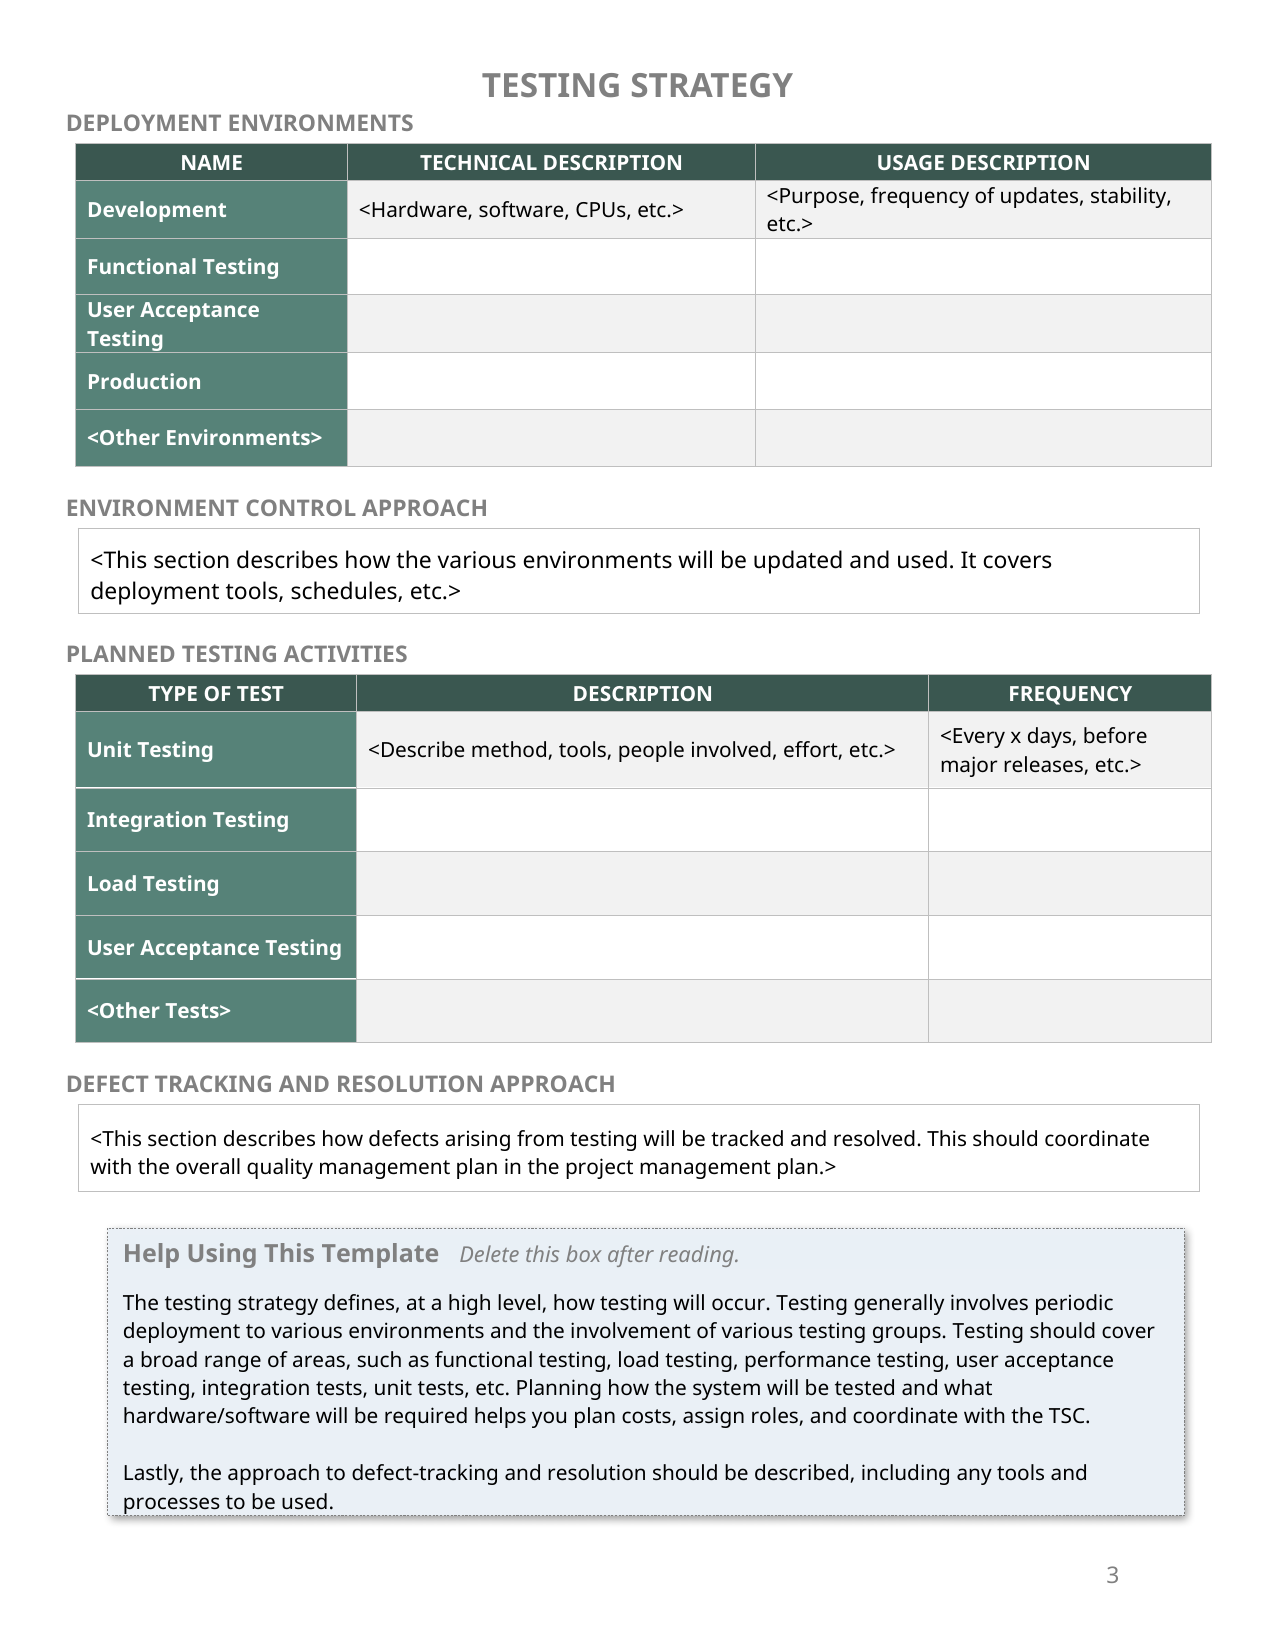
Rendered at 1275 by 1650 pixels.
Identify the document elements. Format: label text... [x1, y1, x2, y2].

table_cell [357, 789, 928, 851]
table_header <This section describes how defects arising from testing will be tracked and resolved. This should coordinate with the overall quality management plan in the project management plan.> [79, 1105, 1199, 1191]
subtitle TESTING STRATEGY [75, 62, 1200, 107]
table_cell Functional Testing [76, 239, 347, 294]
table_cell [756, 353, 1211, 409]
text ENVIRONMENT CONTROL APPROACH [66, 492, 1200, 523]
table_cell [348, 239, 755, 294]
table_cell [348, 353, 755, 409]
table_cell <Describe method, tools, people involved, effort, etc.> [357, 712, 928, 787]
table_cell Production [76, 353, 347, 409]
table_cell [929, 916, 1211, 978]
table_header DESCRIPTION [357, 675, 928, 711]
table_cell [357, 916, 928, 978]
table_cell Load Testing [76, 852, 356, 915]
table_cell [756, 410, 1211, 466]
table_header TECHNICAL DESCRIPTION [348, 144, 755, 180]
table_cell [357, 980, 928, 1042]
table_cell Integration Testing [76, 789, 356, 851]
table_cell User Acceptance Testing [76, 916, 356, 978]
table_cell [929, 980, 1211, 1042]
text PLANNED TESTING ACTIVITIES [66, 638, 1200, 670]
table_cell [756, 295, 1211, 352]
table_cell Unit Testing [76, 712, 356, 787]
table_cell [929, 852, 1211, 915]
table_header NAME [76, 144, 347, 180]
table_header USAGE DESCRIPTION [756, 144, 1211, 180]
table_header TYPE OF TEST [76, 675, 356, 711]
table_cell <Other Environments> [76, 410, 347, 466]
table_cell [756, 239, 1211, 294]
table_cell <Purpose, frequency of updates, stability, etc.> [756, 181, 1211, 238]
table_cell [348, 295, 755, 352]
text DEFECT TRACKING AND RESOLUTION APPROACH [66, 1068, 1200, 1099]
table_cell <Other Tests> [76, 980, 356, 1042]
table_header FREQUENCY [929, 675, 1211, 711]
table_cell Development [76, 181, 347, 238]
table_cell [357, 852, 928, 915]
table_cell <Every x days, before major releases, etc.> [929, 712, 1211, 787]
table_header <This section describes how the various environments will be updated and used. It covers deployment tools, schedules, etc.> [79, 529, 1199, 612]
table_cell [348, 410, 755, 466]
table_cell User Acceptance Testing [76, 295, 347, 352]
table_cell [929, 789, 1211, 851]
table_cell <Hardware, software, CPUs, etc.> [348, 181, 755, 238]
text DEPLOYMENT ENVIRONMENTS [66, 107, 1200, 138]
